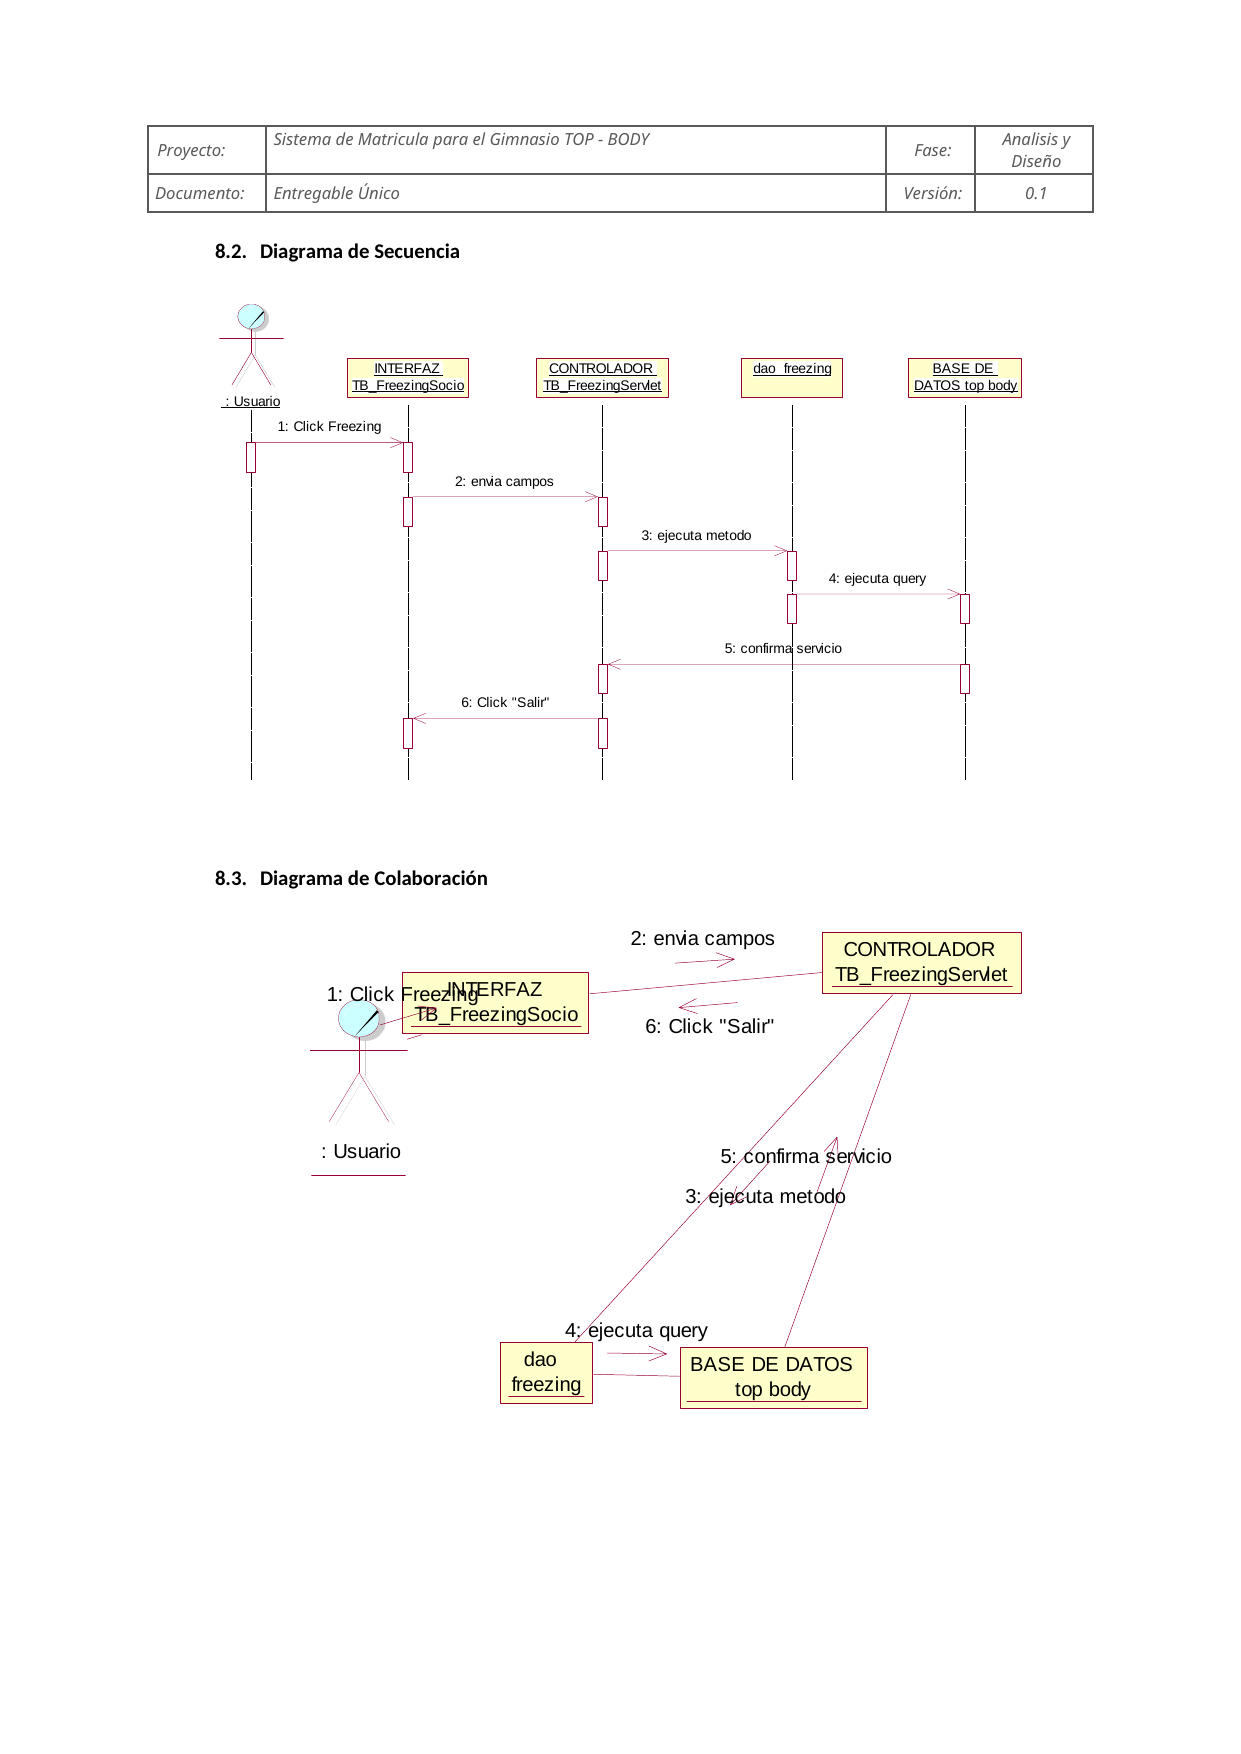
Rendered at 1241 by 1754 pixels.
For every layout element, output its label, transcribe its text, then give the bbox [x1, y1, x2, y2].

subtitle Diagrama de Colaboración [215, 865, 1063, 890]
subtitle Diagrama de Secuencia [215, 239, 1063, 264]
